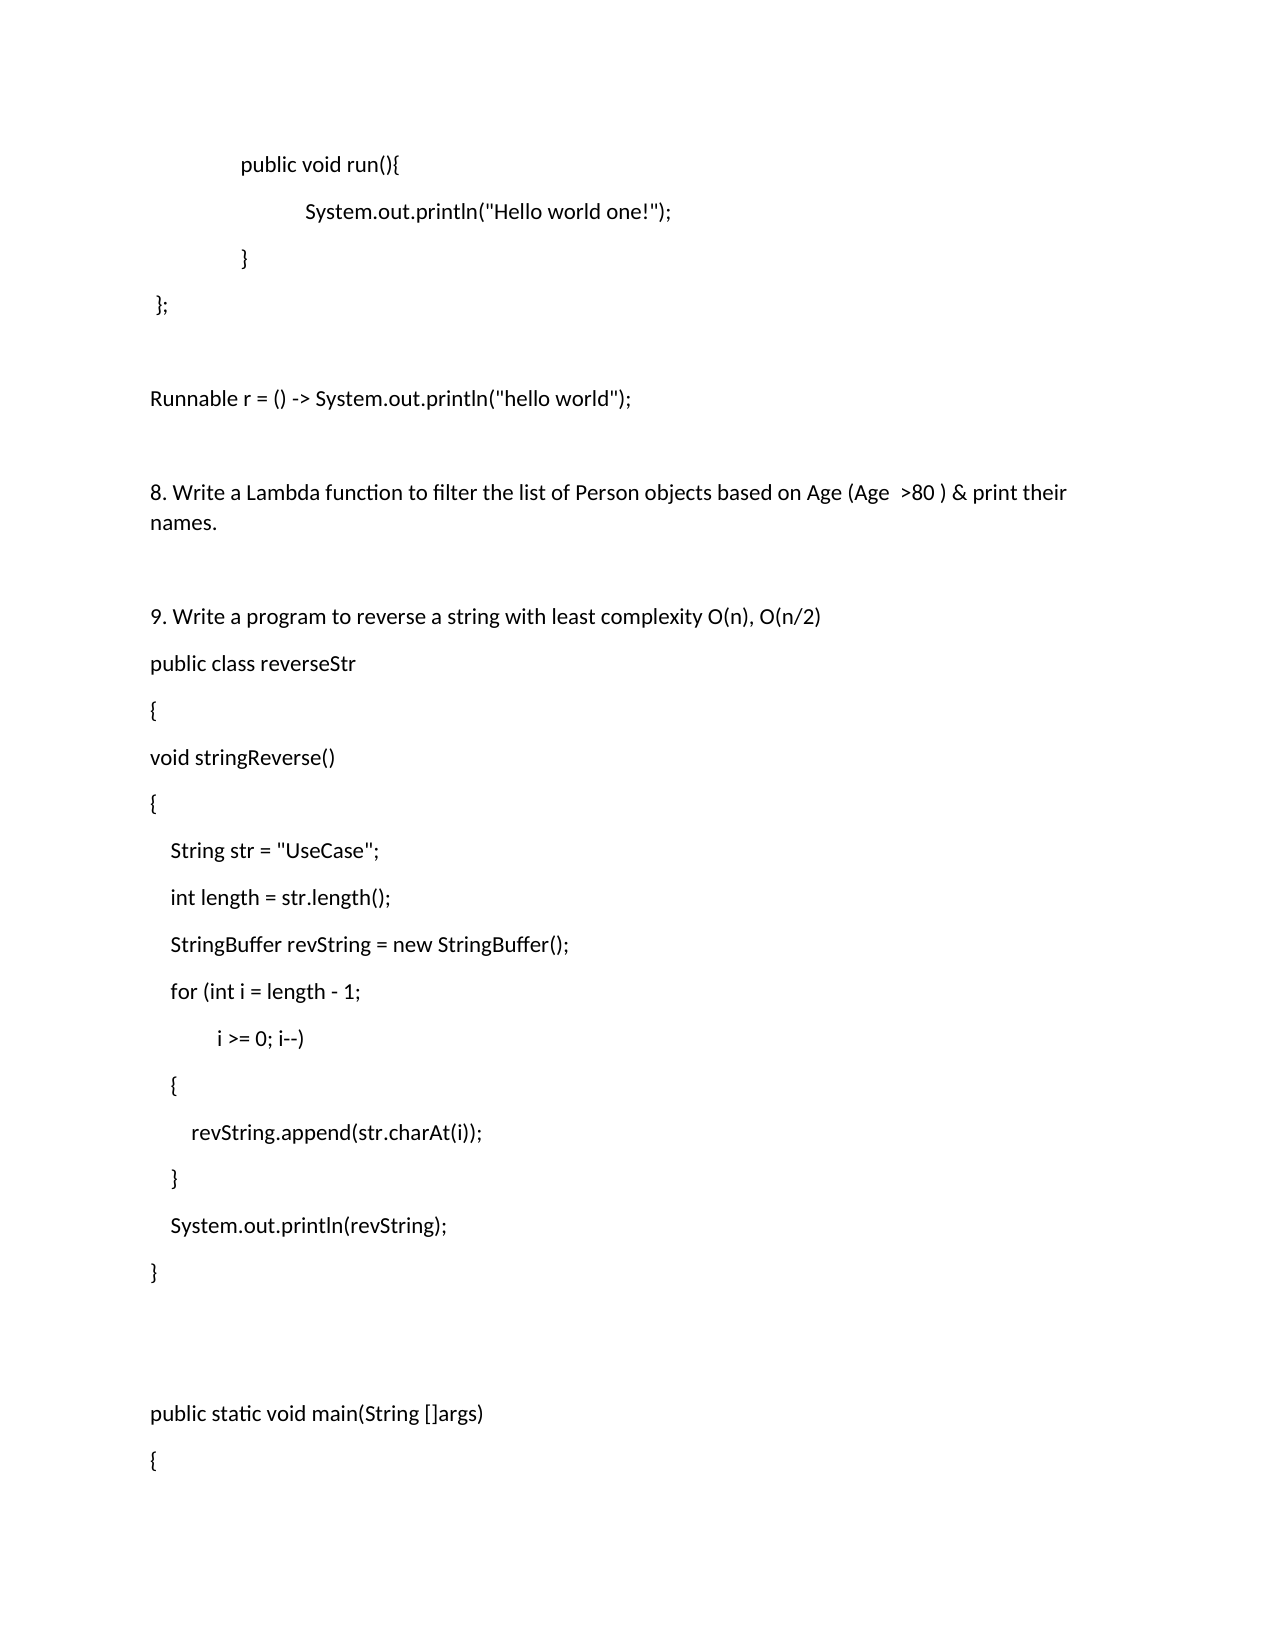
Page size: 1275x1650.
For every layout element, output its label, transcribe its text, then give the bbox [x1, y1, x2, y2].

text revString.append(str.charAt(i)); [150, 1118, 1125, 1146]
text 8. Write a Lambda function to filter the list of Person objects based on Age (Age >80 ) & print their names. [150, 478, 1125, 536]
text { [150, 789, 1125, 818]
text i >= 0; i--) [150, 1024, 1125, 1052]
text int length = str.length(); [150, 883, 1125, 911]
text { [150, 1446, 1125, 1474]
text System.out.println(revString); [150, 1211, 1125, 1239]
text String str = "UseCase"; [150, 836, 1125, 864]
text }; [150, 291, 1125, 319]
text } [150, 244, 1125, 272]
text 9. Write a program to reverse a string with least complexity O(n), O(n/2) [150, 602, 1125, 630]
text } [150, 1164, 1125, 1193]
text { [150, 696, 1125, 724]
text System.out.println("Hello world one!"); [150, 197, 1125, 225]
text public static void main(String []args) [150, 1399, 1125, 1427]
text Runnable r = () -> System.out.println("hello world"); [150, 384, 1125, 412]
text public void run(){ [150, 150, 1125, 178]
text StringBuffer revString = new StringBuffer(); [150, 930, 1125, 958]
text public class reverseStr [150, 649, 1125, 677]
text void stringReverse() [150, 743, 1125, 771]
text } [150, 1258, 1125, 1286]
text for (int i = length - 1; [150, 977, 1125, 1005]
text { [150, 1071, 1125, 1099]
